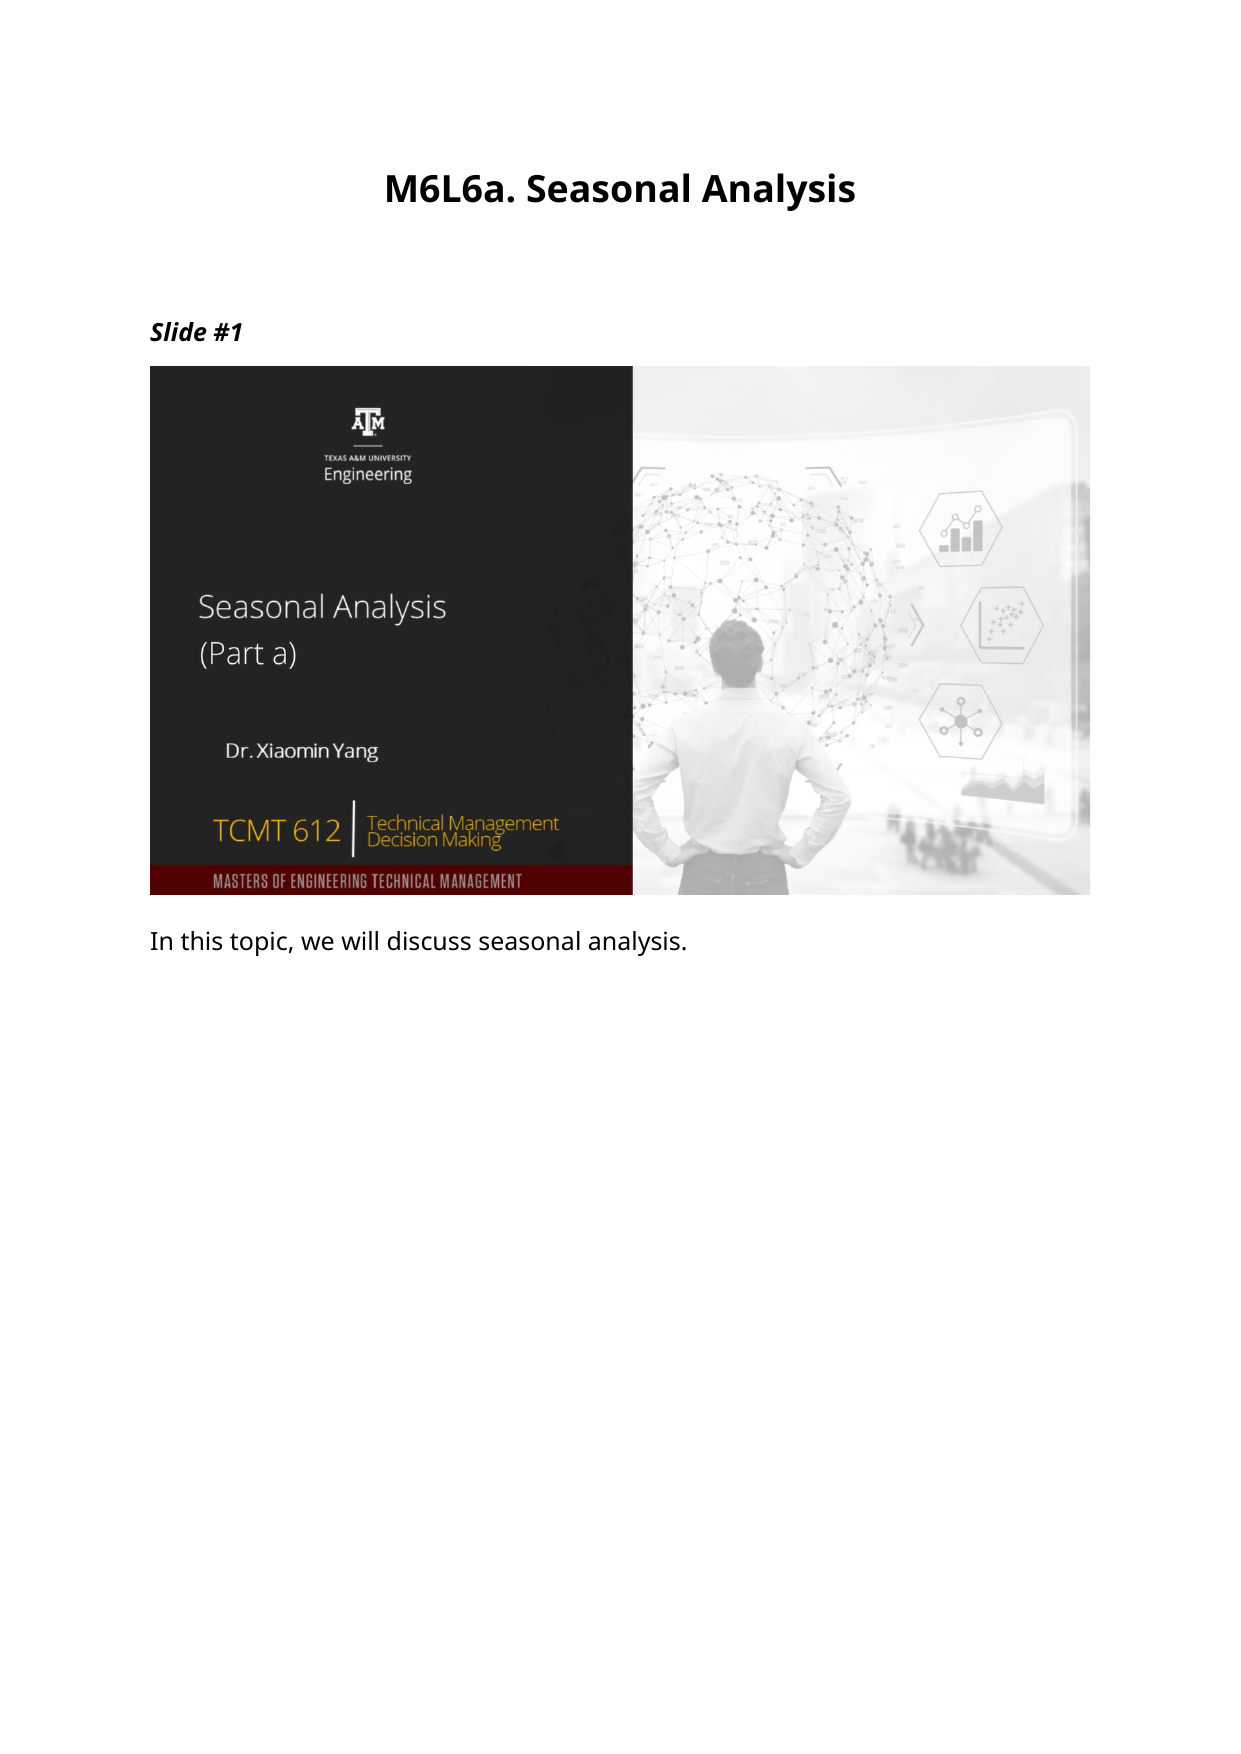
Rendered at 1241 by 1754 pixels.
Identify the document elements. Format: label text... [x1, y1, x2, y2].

picture [150, 366, 1091, 895]
subtitle Slide #1 [150, 315, 1090, 366]
subtitle M6L6a. Seasonal Analysis [150, 162, 1090, 213]
text In this topic, we will discuss seasonal analysis. [150, 924, 1090, 958]
